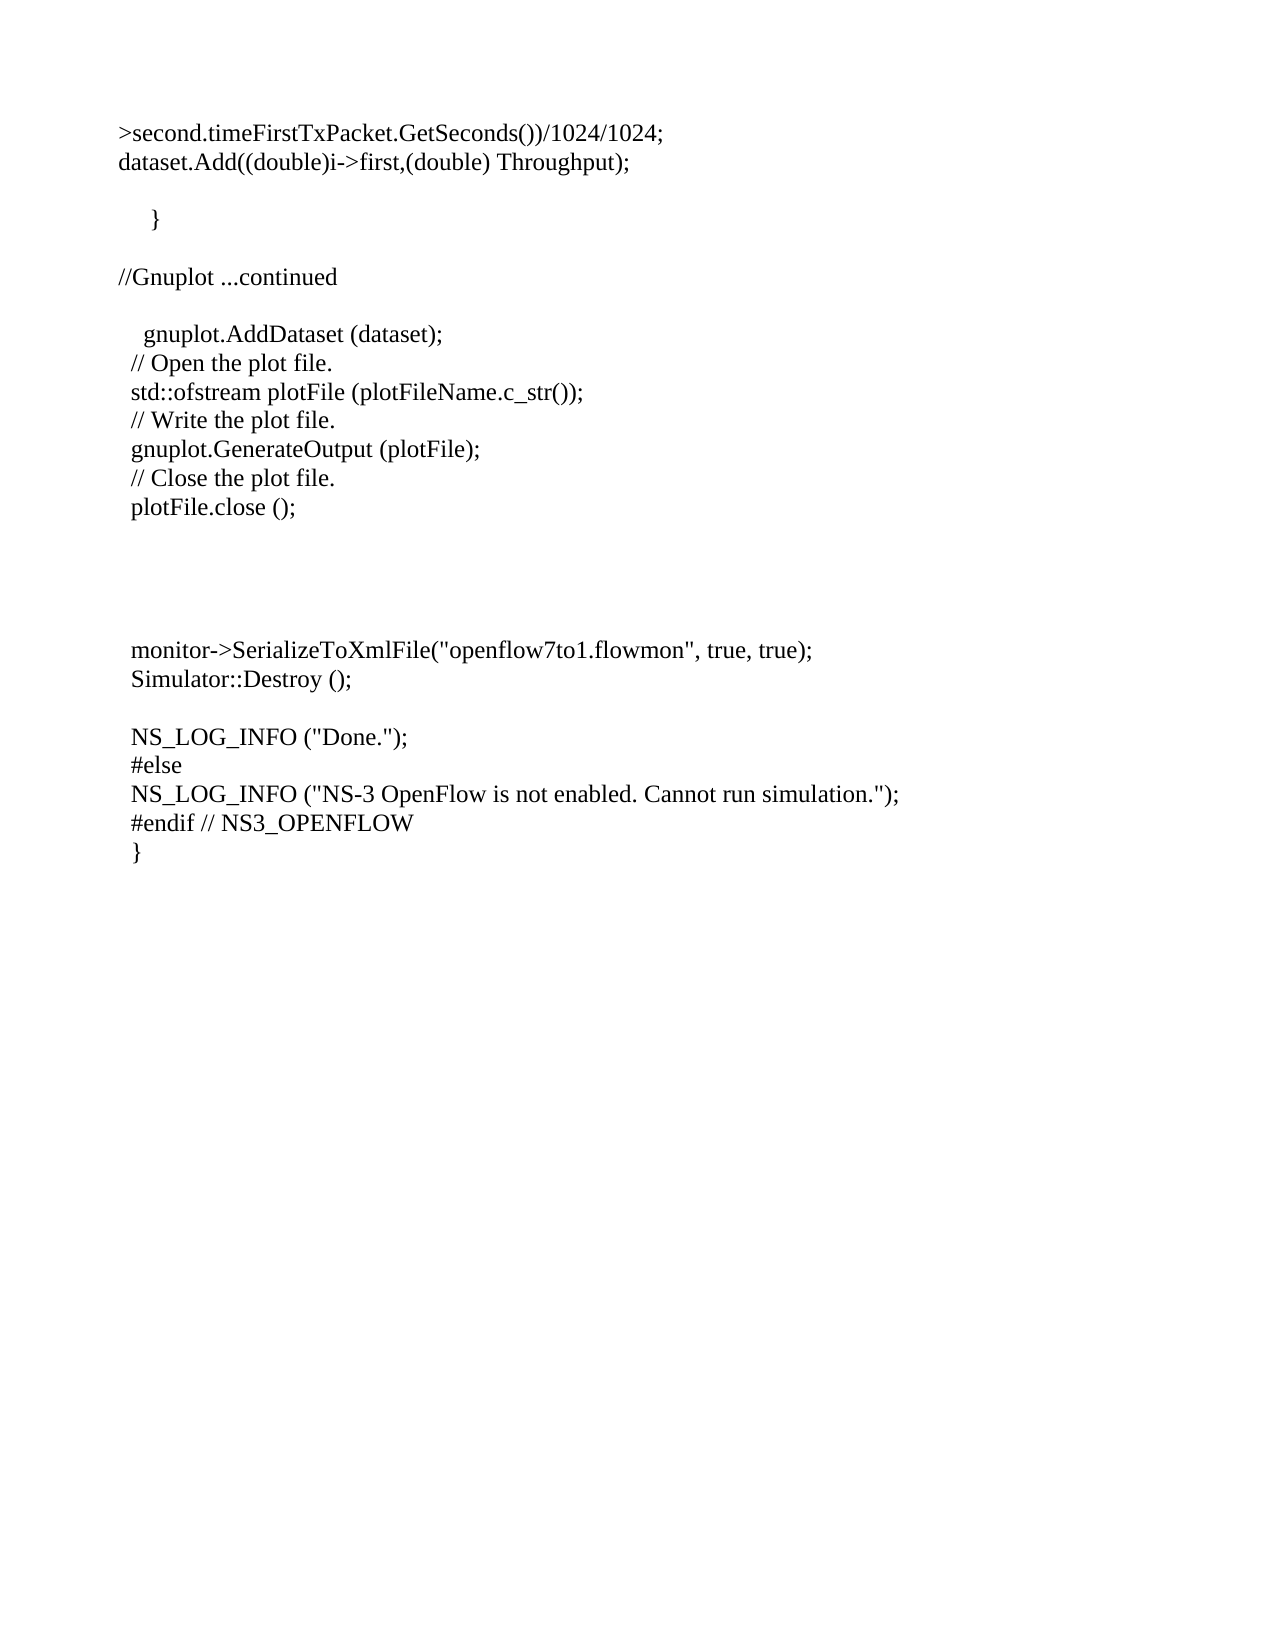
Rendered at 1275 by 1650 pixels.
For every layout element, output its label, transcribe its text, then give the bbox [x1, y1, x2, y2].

text // Write the plot file. [118, 406, 1157, 434]
text NS_LOG_INFO ("Done."); [118, 722, 1157, 751]
text plotFile.close (); [118, 492, 1157, 521]
text } [118, 837, 1157, 866]
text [118, 118, 1157, 147]
text NS_LOG_INFO ("NS-3 OpenFlow is not enabled. Cannot run simulation."); [118, 779, 1157, 808]
text #endif // NS3_OPENFLOW [118, 808, 1157, 837]
text // Open the plot file. [118, 348, 1157, 377]
text gnuplot.GenerateOutput (plotFile); [118, 434, 1157, 463]
text std::ofstream plotFile (plotFileName.c_str()); [118, 377, 1157, 406]
text #else [118, 751, 1157, 779]
text Simulator::Destroy (); [118, 664, 1157, 693]
text } [118, 204, 1157, 233]
text dataset.Add((double)i->first,(double) Throughput); [118, 147, 1157, 176]
text monitor->SerializeToXmlFile("openflow7to1.flowmon", true, true); [118, 636, 1157, 664]
text //Gnuplot ...continued gnuplot.AddDataset (dataset); [118, 262, 1157, 348]
text // Close the plot file. [118, 463, 1157, 492]
